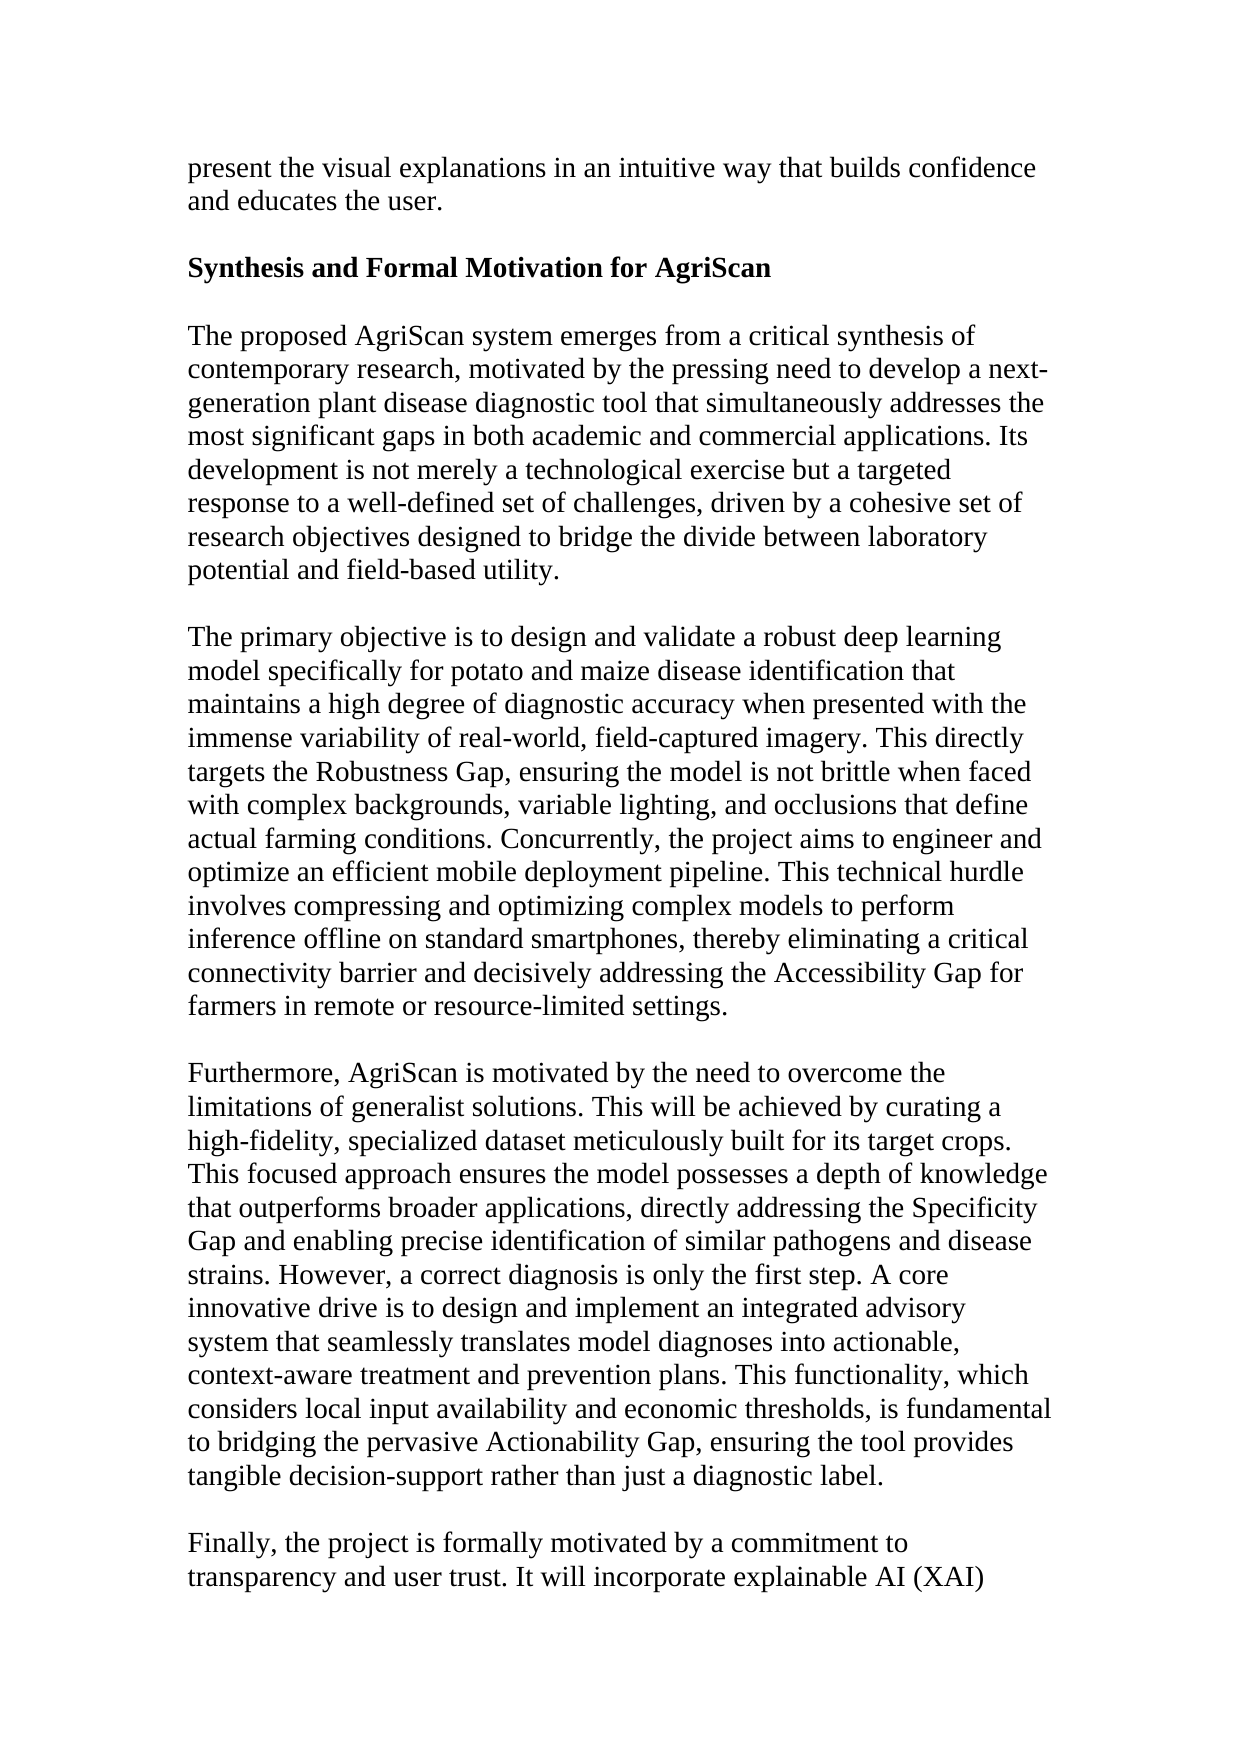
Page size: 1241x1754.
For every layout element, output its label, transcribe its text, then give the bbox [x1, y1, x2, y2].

list The primary objective is to design and validate a robust deep learning model specifically for potato and maize disease identification that maintains a high degree of diagnostic accuracy when presented with the immense variability of real-world, field-captured imagery. This directly targets the Robustness Gap, ensuring the model is not brittle when faced with complex backgrounds, variable lighting, and occlusions that define actual farming conditions. Concurrently, the project aims to engineer and optimize an efficient mobile deployment pipeline. This technical hurdle involves compressing and optimizing complex models to perform inference offline on standard smartphones, thereby eliminating a critical connectivity barrier and decisively addressing the Accessibility Gap for farmers in remote or resource-limited settings. [187, 619, 1053, 1022]
list Synthesis and Formal Motivation for AgriScan [187, 251, 1053, 284]
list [187, 150, 1053, 217]
list Furthermore, AgriScan is motivated by the need to overcome the limitations of generalist solutions. This will be achieved by curating a high-fidelity, specialized dataset meticulously built for its target crops. This focused approach ensures the model possesses a depth of knowledge that outperforms broader applications, directly addressing the Specificity Gap and enabling precise identification of similar pathogens and disease strains. However, a correct diagnosis is only the first step. A core innovative drive is to design and implement an integrated advisory system that seamlessly translates model diagnoses into actionable, context-aware treatment and prevention plans. This functionality, which considers local input availability and economic thresholds, is fundamental to bridging the pervasive Actionability Gap, ensuring the tool provides tangible decision-support rather than just a diagnostic label. [187, 1056, 1053, 1492]
list The proposed AgriScan system emerges from a critical synthesis of contemporary research, motivated by the pressing need to develop a next-generation plant disease diagnostic tool that simultaneously addresses the most significant gaps in both academic and commercial applications. Its development is not merely a technological exercise but a targeted response to a well-defined set of challenges, driven by a cohesive set of research objectives designed to bridge the divide between laboratory potential and field-based utility. [187, 318, 1053, 586]
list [187, 1525, 1053, 1592]
